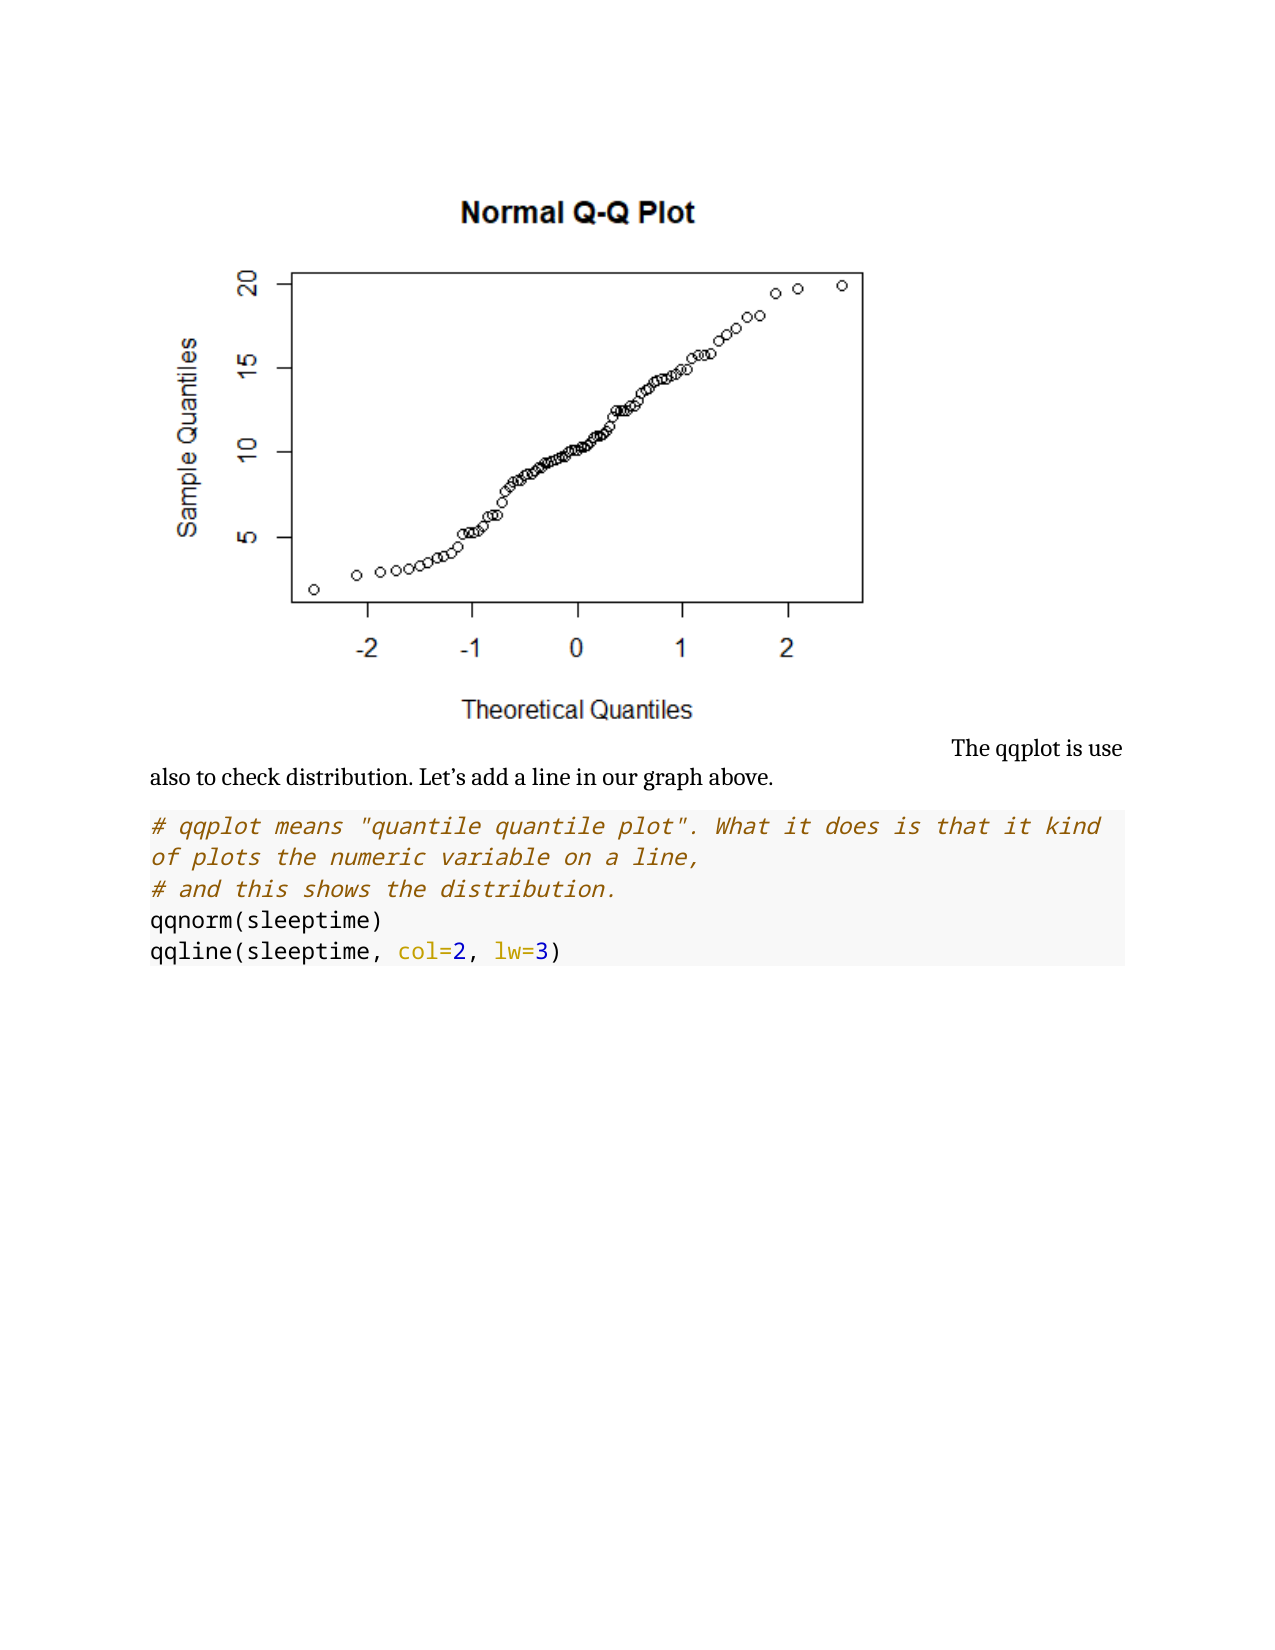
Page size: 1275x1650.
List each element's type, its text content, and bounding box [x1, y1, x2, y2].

picture [168, 150, 927, 757]
text # qqplot means "quantile quantile plot". What it does is that it kind of plots the numeric variable on a line, # and this shows the distribution. qqnorm(sleeptime) qqline(sleeptime, col=2, lw=3) [384, 810, 1125, 966]
